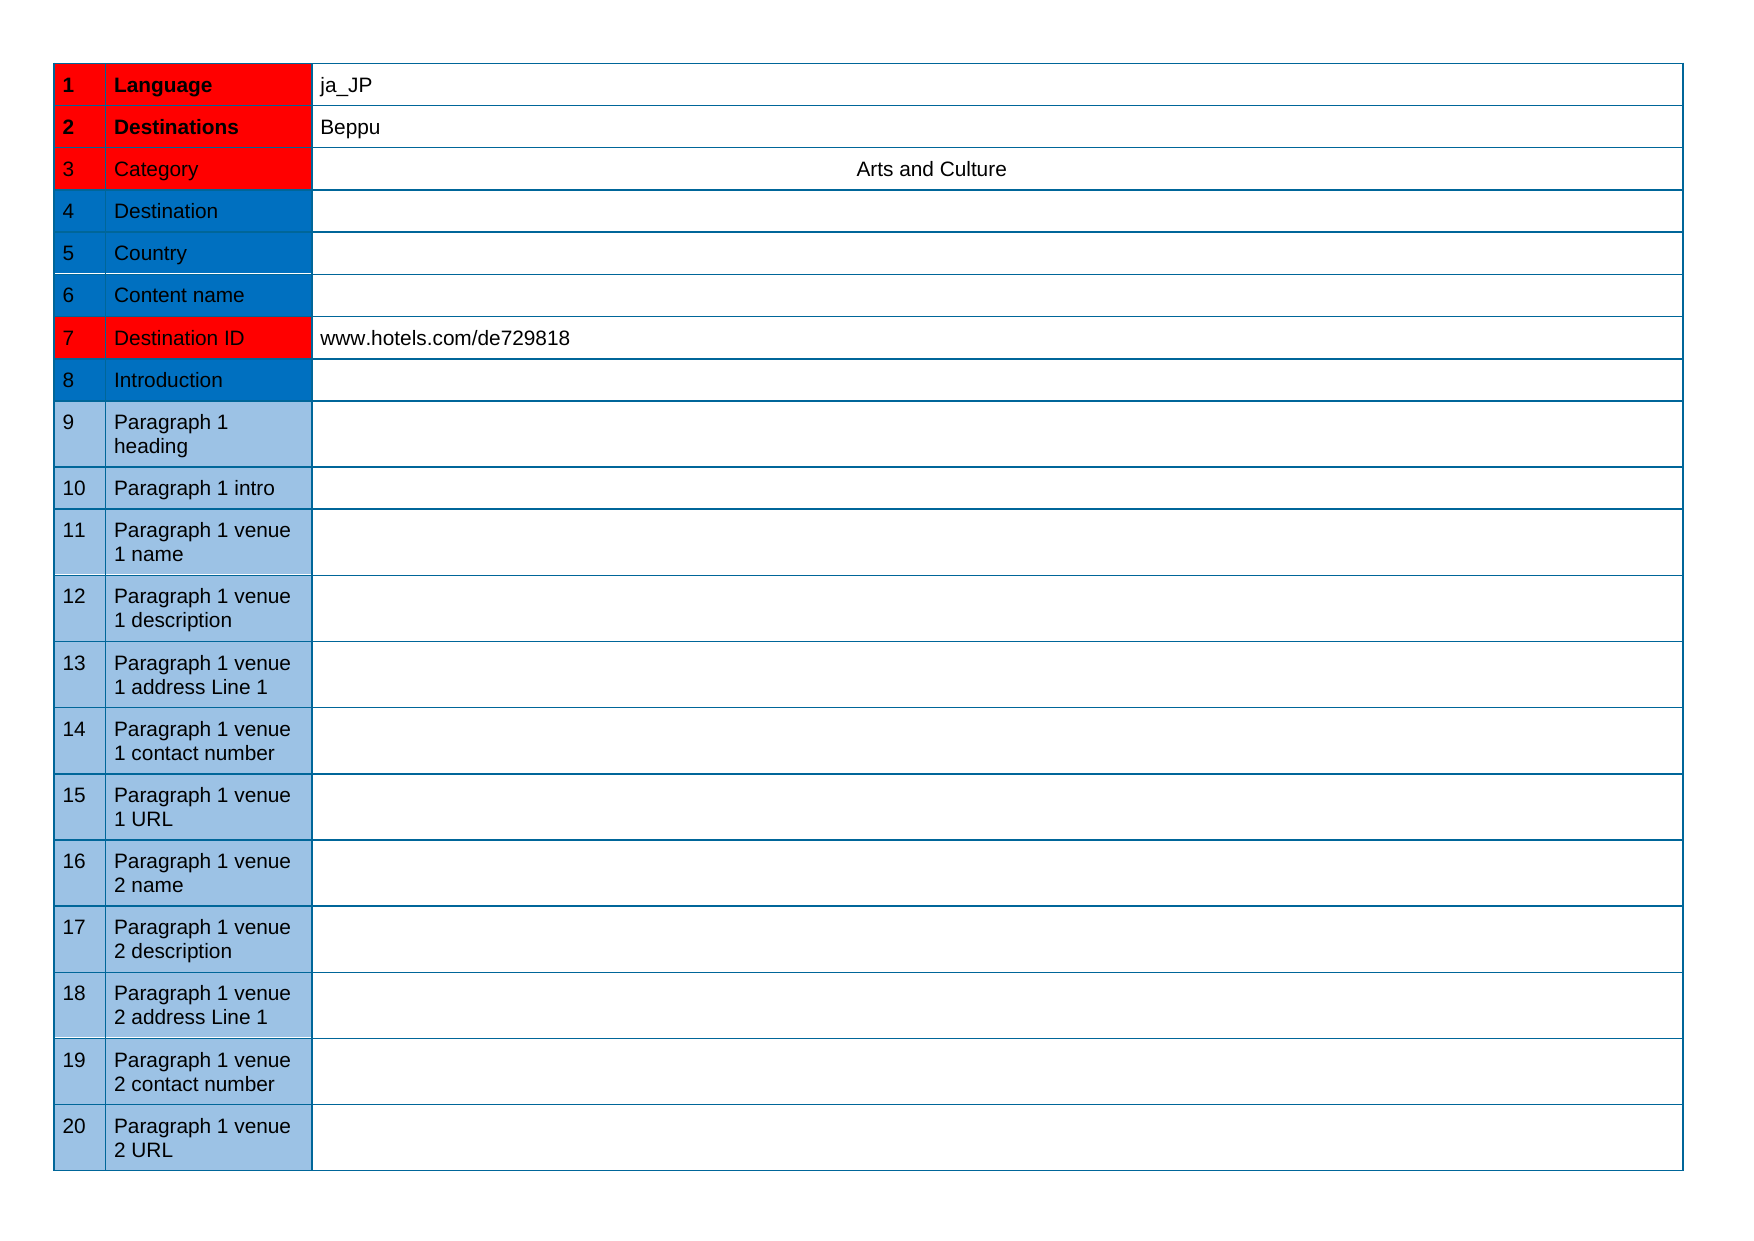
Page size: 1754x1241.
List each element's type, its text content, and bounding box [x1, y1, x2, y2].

table_cell Paragraph 1 venue 1 name [106, 510, 311, 574]
table_cell 19 [55, 1039, 105, 1104]
table_cell Paragraph 1 venue 2 address Line 1 [106, 973, 311, 1037]
table_header Language [106, 64, 311, 105]
table_cell [313, 468, 1682, 508]
table_cell Paragraph 1 venue 2 URL [106, 1105, 311, 1170]
table_cell [313, 510, 1682, 574]
table_cell Paragraph 1 intro [106, 468, 311, 508]
table_cell [313, 708, 1682, 773]
table_cell [313, 973, 1682, 1037]
table_cell [313, 1039, 1682, 1104]
table_cell 12 [55, 576, 105, 641]
table_cell [313, 402, 1682, 466]
table_cell Introduction [106, 360, 311, 400]
table_cell [313, 775, 1682, 839]
table_cell 6 [55, 275, 105, 316]
table_cell 9 [55, 402, 105, 466]
table_header 1 [55, 64, 105, 105]
table_cell Beppu [313, 106, 1682, 147]
table_cell 18 [55, 973, 105, 1037]
table_cell [313, 642, 1682, 707]
table_cell Country [106, 233, 311, 273]
table_cell [313, 360, 1682, 400]
table_cell [313, 275, 1682, 316]
table_cell 20 [55, 1105, 105, 1170]
table_cell [313, 233, 1682, 273]
table_cell 8 [55, 360, 105, 400]
table_cell Content name [106, 275, 311, 316]
table_cell Paragraph 1 venue 2 contact number [106, 1039, 311, 1104]
table_cell Arts and Culture [313, 148, 1682, 189]
table_cell Paragraph 1 venue 1 URL [106, 775, 311, 839]
table_cell Category [106, 148, 311, 189]
table_cell 16 [55, 841, 105, 905]
table_cell Destinations [106, 106, 311, 147]
table_cell 2 [55, 106, 105, 147]
table_cell 10 [55, 468, 105, 508]
table_cell 3 [55, 148, 105, 189]
table_cell Paragraph 1 venue 1 description [106, 576, 311, 641]
table_cell [313, 576, 1682, 641]
table_cell 15 [55, 775, 105, 839]
table_cell 7 [55, 317, 105, 358]
table_cell 5 [55, 233, 105, 273]
table_cell 4 [55, 191, 105, 231]
table_cell Destination [106, 191, 311, 231]
table_cell Destination ID [106, 317, 311, 358]
table_header ja_JP [313, 64, 1682, 105]
table_cell 17 [55, 907, 105, 971]
table_cell 13 [55, 642, 105, 707]
table_cell [313, 841, 1682, 905]
table_cell 14 [55, 708, 105, 773]
table_cell [313, 907, 1682, 971]
table_cell www.hotels.com/de729818 [313, 317, 1682, 358]
table_cell [313, 191, 1682, 231]
table_cell Paragraph 1 venue 2 description [106, 907, 311, 971]
table_cell Paragraph 1 venue 2 name [106, 841, 311, 905]
table_cell Paragraph 1 venue 1 contact number [106, 708, 311, 773]
table_cell Paragraph 1 heading [106, 402, 311, 466]
table_cell [313, 1105, 1682, 1170]
table_cell 11 [55, 510, 105, 574]
table_cell Paragraph 1 venue 1 address Line 1 [106, 642, 311, 707]
